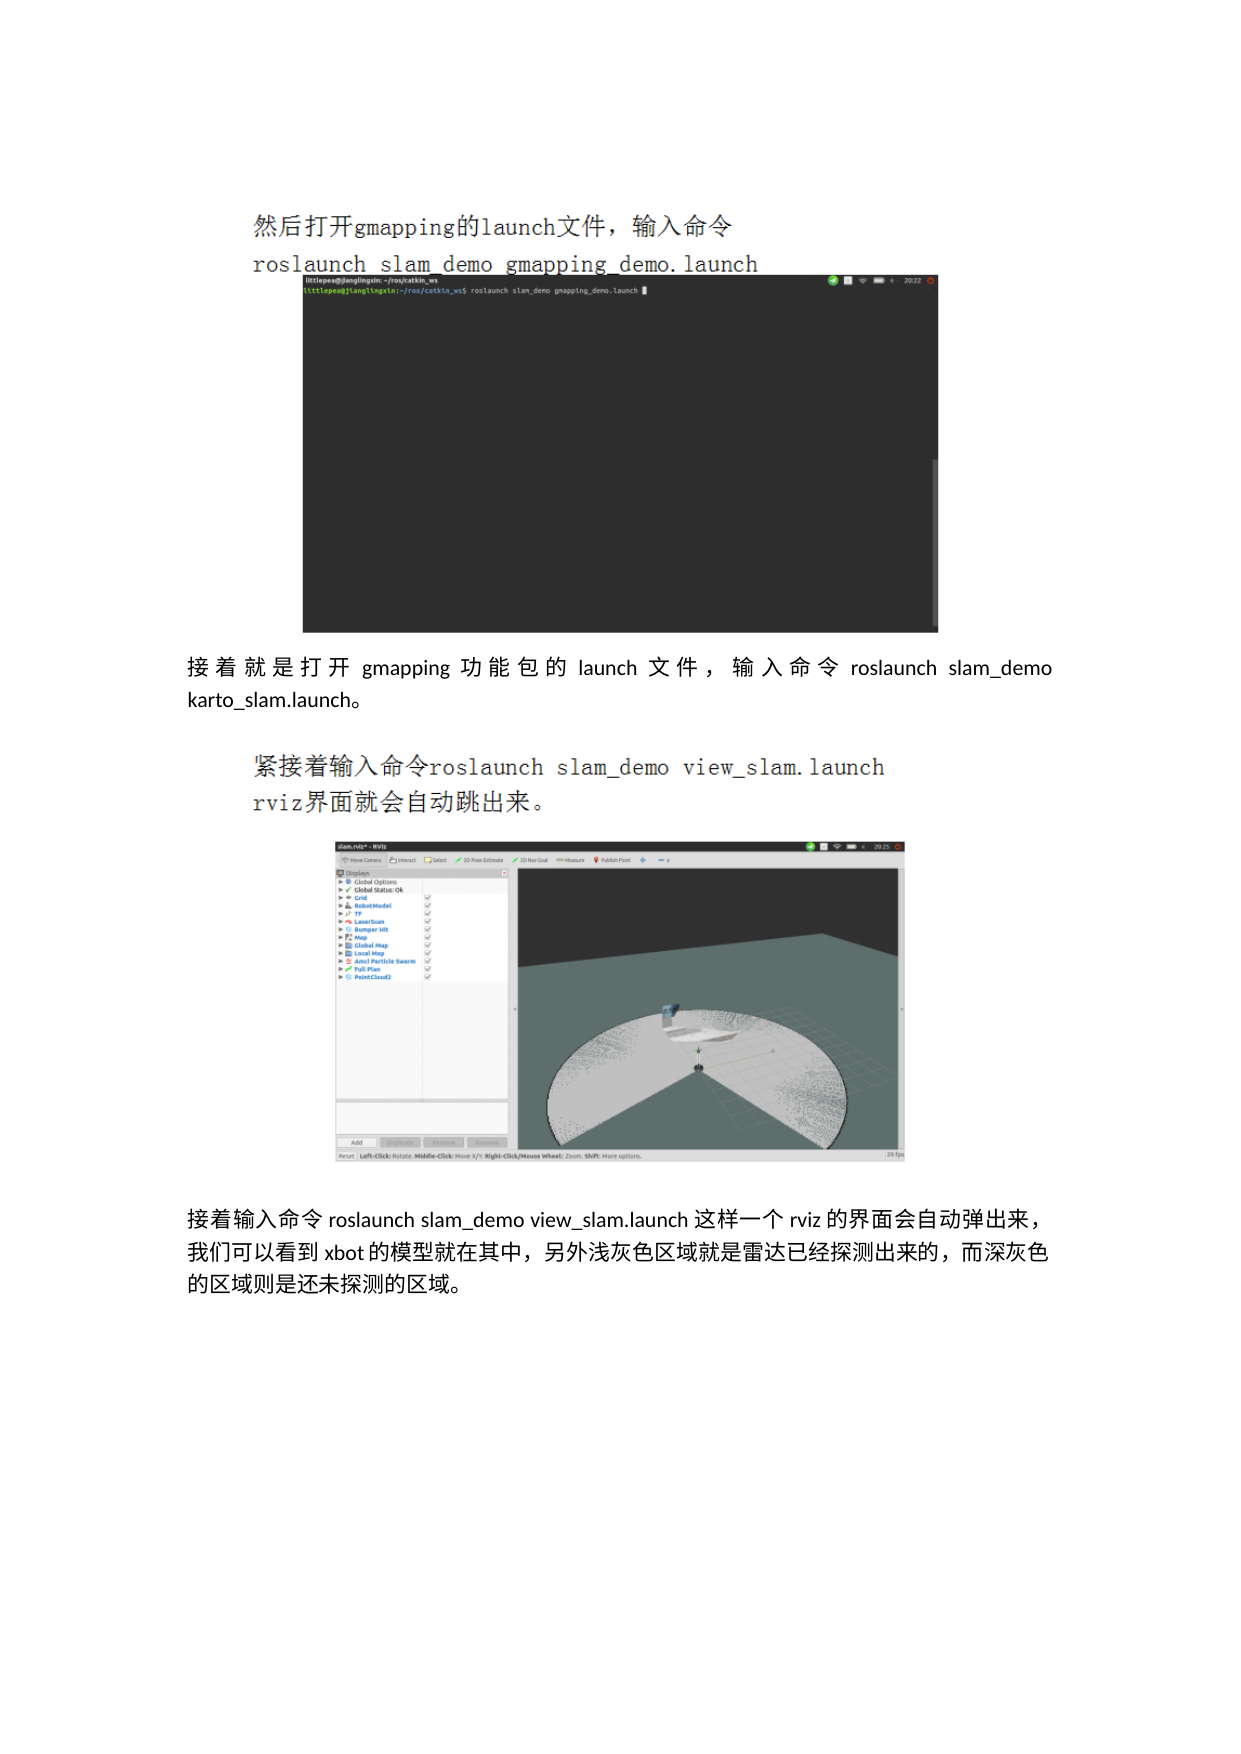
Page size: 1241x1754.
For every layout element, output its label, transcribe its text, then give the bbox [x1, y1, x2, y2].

text 接着就是打开gmapping功能包的launch文件，输入命令roslaunch slam_demo karto_slam.launch。 [187, 649, 1053, 714]
text 接着输入命令roslaunch slam_demo view_slam.launch这样一个rviz的界面会自动弹出来，我们可以看到xbot的模型就在其中，另外浅灰色区域就是雷达已经探测出来的，而深灰色的区域则是还未探测的区域。 [187, 1202, 1053, 1299]
picture [187, 162, 1053, 649]
picture [187, 714, 1053, 1201]
